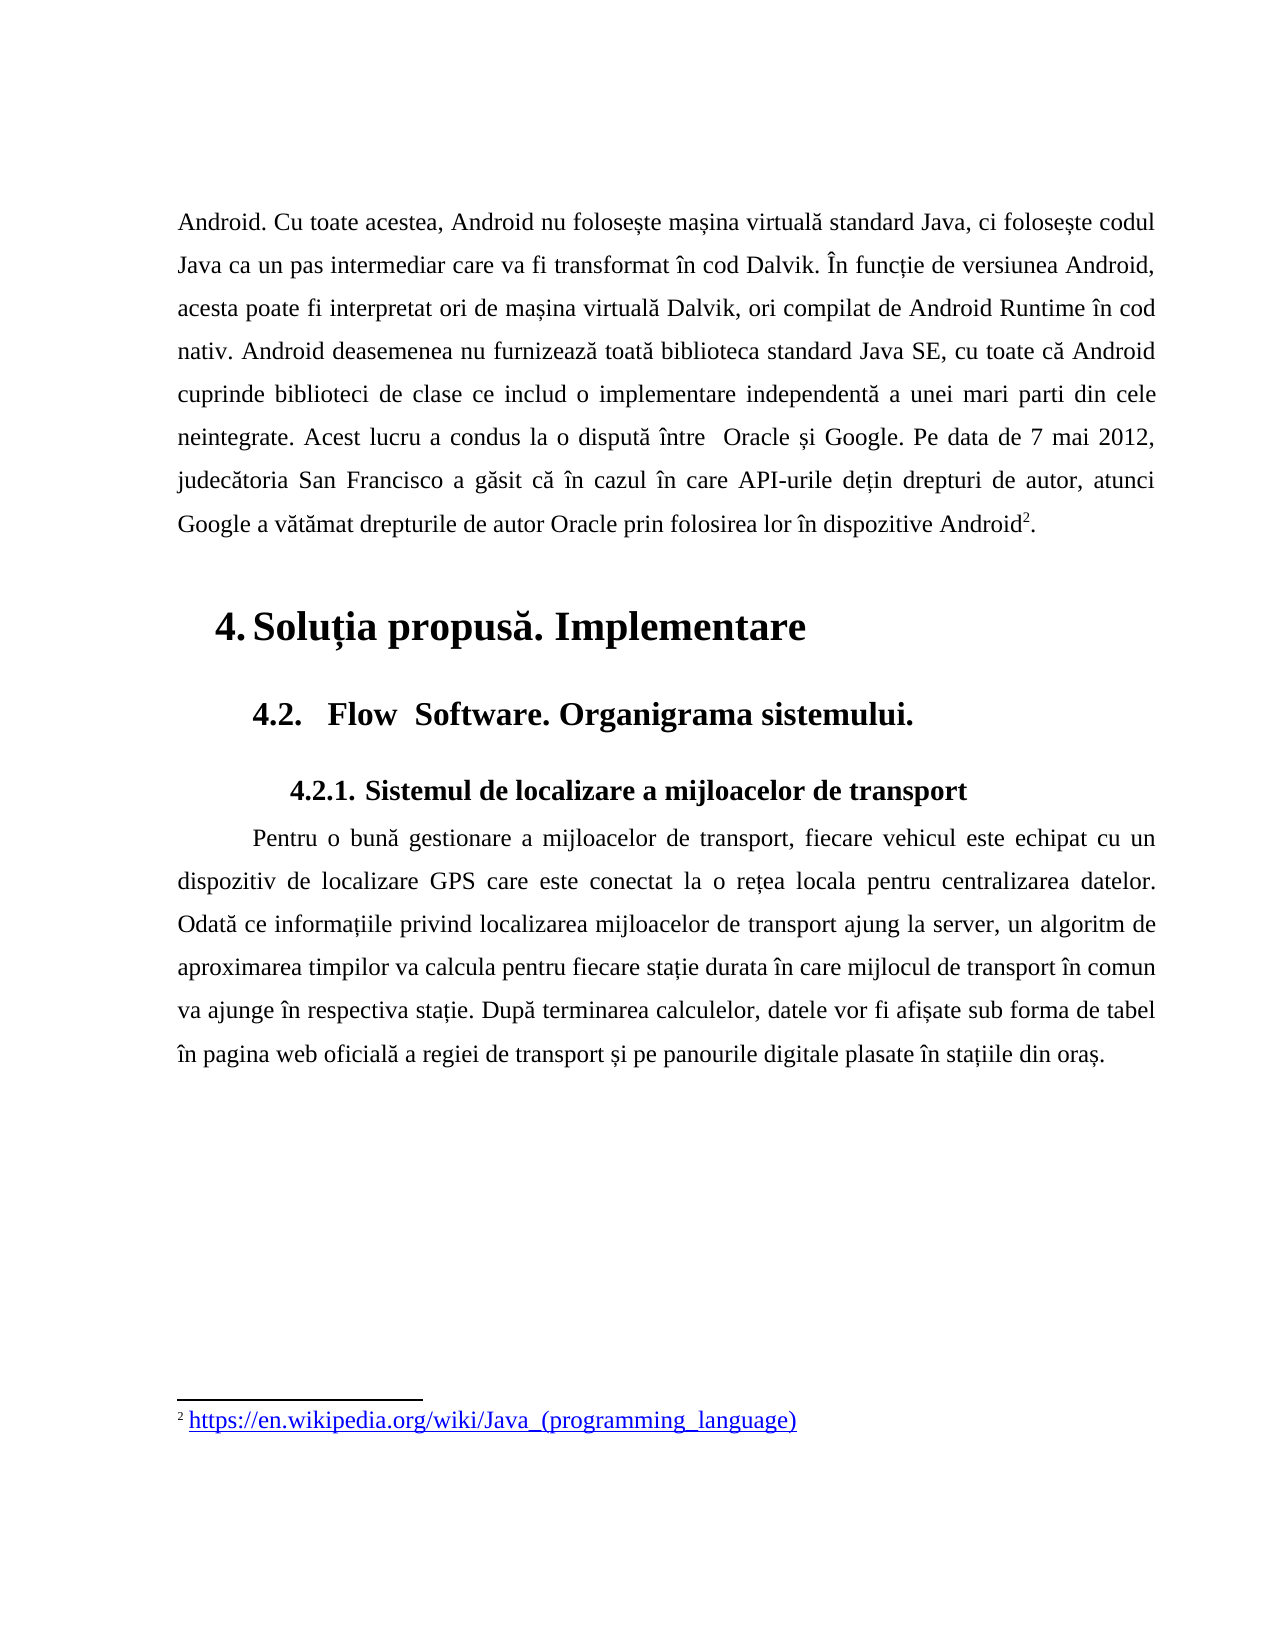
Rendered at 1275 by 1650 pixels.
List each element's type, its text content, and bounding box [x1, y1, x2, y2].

subtitle Soluția propusă. Implementare [215, 602, 1157, 650]
text Pentru o bună gestionare a mijloacelor de transport, fiecare vehicul este echipat cu un dispozitiv de localizare GPS care este conectat la o rețea locala pentru centralizarea datelor. Odată ce informațiile privind localizarea mijloacelor de transport ajung la server, un algoritm de aproximarea timpilor va calcula pentru fiecare stație durata în care mijlocul de transport în comun va ajunge în respectiva stație. După terminarea calculelor, datele vor fi afișate sub forma de tabel în pagina web oficială a regiei de transport și pe panourile digitale plasate în stațiile din oraș. [177, 823, 1157, 1067]
subtitle Flow Software. Organigrama sistemului. [252, 694, 1157, 733]
subtitle Sistemul de localizare a mijloacelor de transport [290, 773, 1157, 806]
